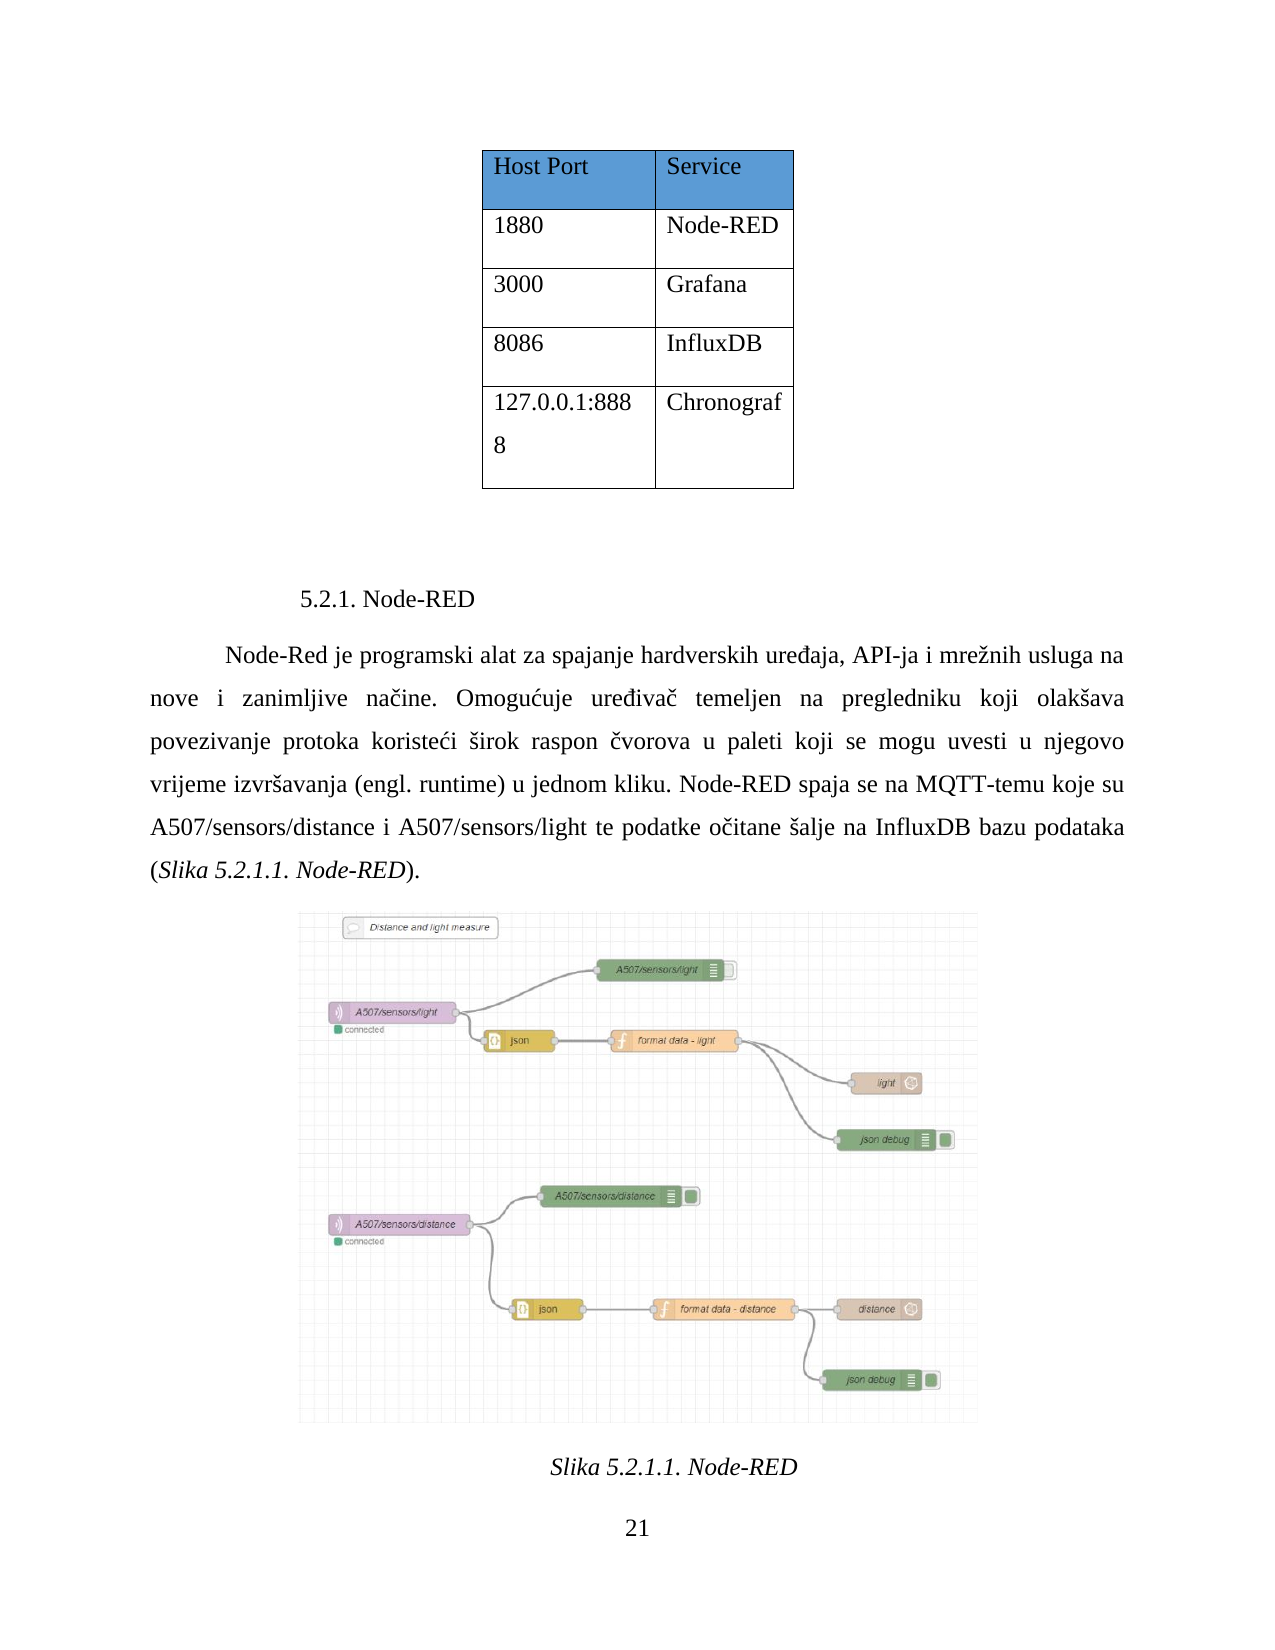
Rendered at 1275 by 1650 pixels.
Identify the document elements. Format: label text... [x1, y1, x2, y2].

table_cell Node-RED [656, 210, 793, 268]
text 5.2.1. Node-RED [150, 584, 1125, 613]
table_cell InfluxDB [656, 328, 793, 386]
table_cell 8086 [483, 328, 655, 386]
table_cell 127.0.0.1:8888 [483, 387, 655, 488]
table_header Host Port [483, 151, 655, 209]
table_cell 3000 [483, 269, 655, 327]
picture [297, 911, 978, 1423]
table_cell 1880 [483, 210, 655, 268]
table_header Service [656, 151, 793, 209]
table_cell Chronograf [656, 387, 793, 488]
text Slika 5.2.1.1. Node-RED [150, 1452, 1125, 1481]
table_cell Grafana [656, 269, 793, 327]
text Node-Red je programski alat za spajanje hardverskih uređaja, API-ja i mrežnih usluga na nove i zanimljive načine. Omogućuje uređivač temeljen na pregledniku koji olakšava povezivanje protoka koristeći širok raspon čvorova u paleti koji se mogu uvesti u njegovo vrijeme izvršavanja (engl. runtime) u jednom kliku. Node-RED spaja se na MQTT-temu koje su A507/sensors/distance i A507/sensors/light te podatke očitane šalje na InfluxDB bazu podataka (Slika 5.2.1.1. Node-RED). [150, 640, 1125, 884]
